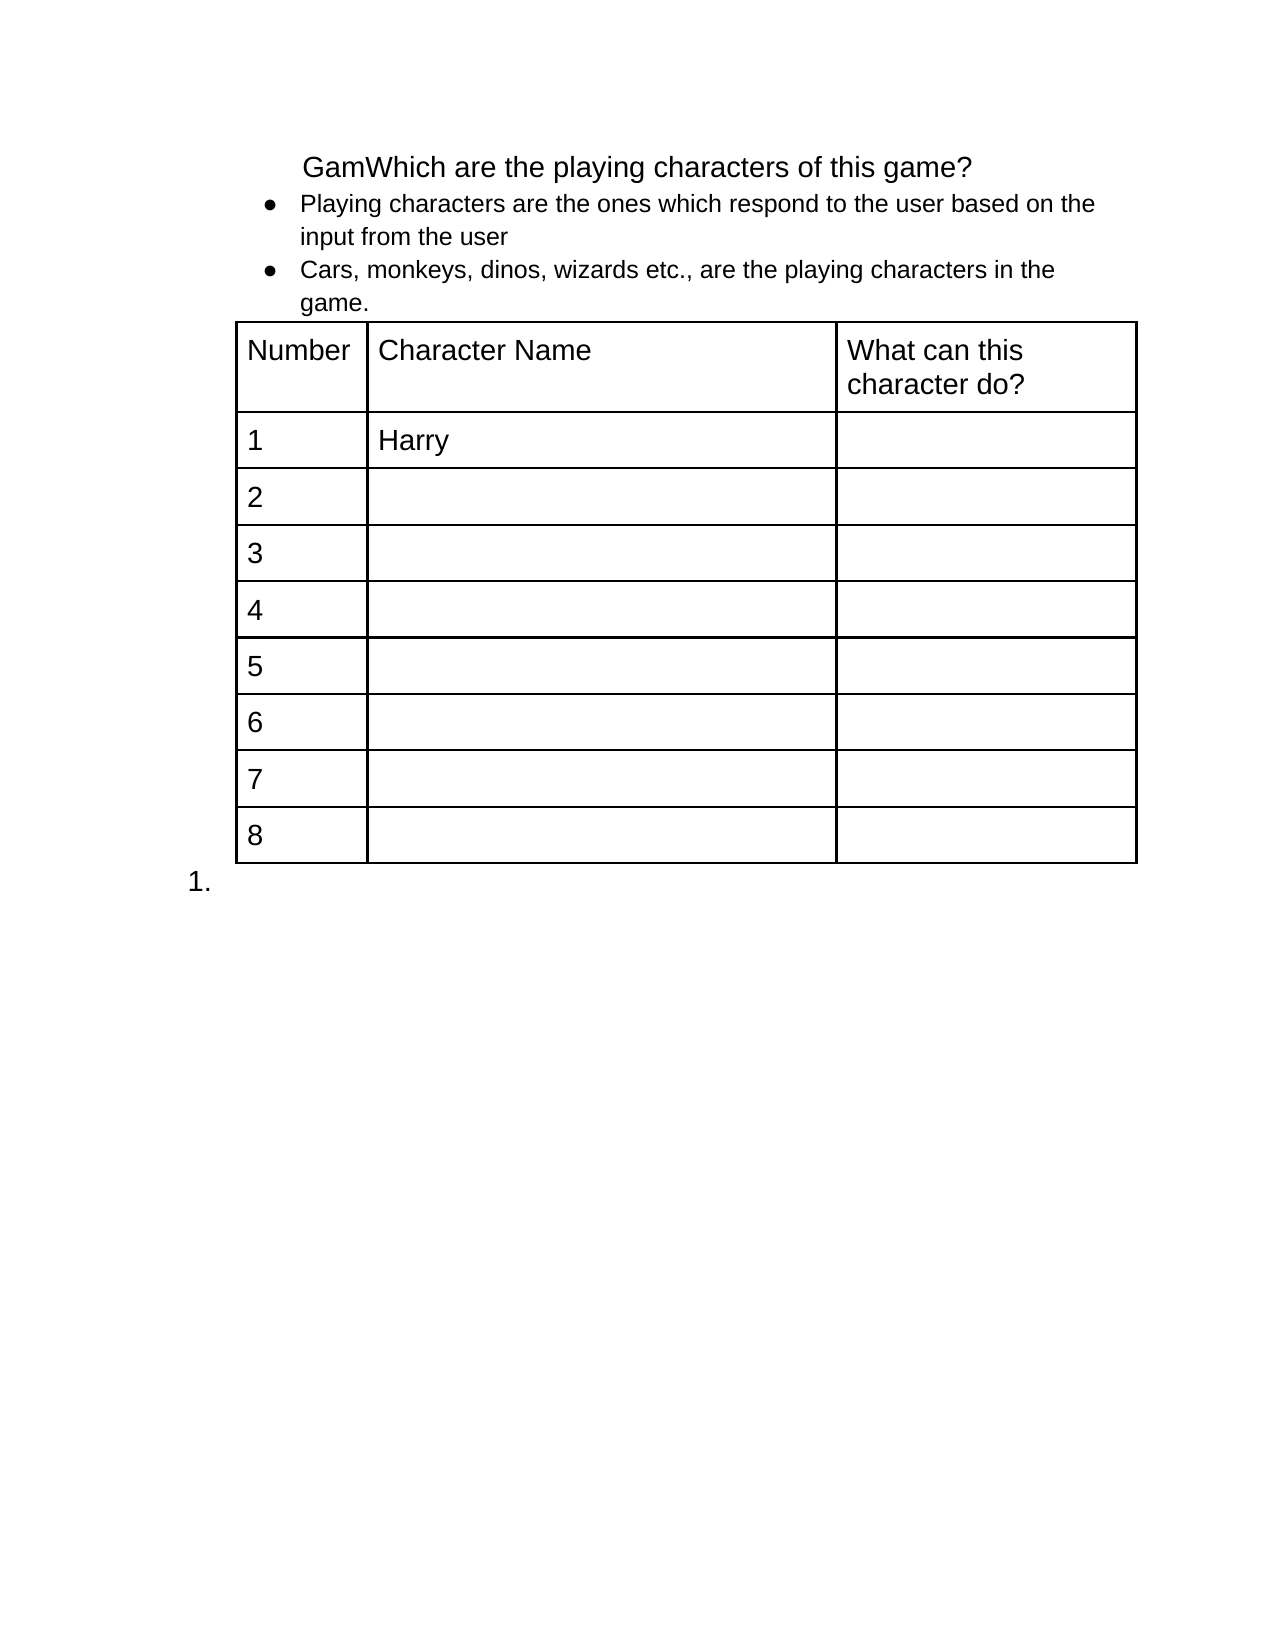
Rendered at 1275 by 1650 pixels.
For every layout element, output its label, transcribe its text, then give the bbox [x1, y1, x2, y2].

table_cell [838, 526, 1135, 580]
table_cell 2 [238, 469, 366, 523]
table_header Number [238, 323, 366, 411]
table_cell [369, 639, 835, 693]
list Cars, monkeys, dinos, wizards etc., are the playing characters in the game. [262, 254, 1125, 316]
table_cell 4 [238, 582, 366, 636]
table_cell [369, 808, 835, 862]
table_cell [369, 751, 835, 806]
table_header Character Name [369, 323, 835, 411]
table_cell 1 [238, 413, 366, 467]
table_cell [838, 808, 1135, 862]
text GamWhich are the playing characters of this game? [150, 150, 1125, 183]
table_cell 8 [238, 808, 366, 862]
table_cell [369, 695, 835, 749]
table_cell [369, 469, 835, 523]
table_cell [838, 639, 1135, 693]
table_cell 7 [238, 751, 366, 806]
table_cell [838, 469, 1135, 523]
table_cell [838, 751, 1135, 806]
table_cell 6 [238, 695, 366, 749]
table_cell 3 [238, 526, 366, 580]
table_cell [838, 695, 1135, 749]
table_cell [369, 582, 835, 636]
table_cell 5 [238, 639, 366, 693]
table_cell Harry [369, 413, 835, 467]
table_cell [838, 413, 1135, 467]
table_cell [838, 582, 1135, 636]
table_cell [369, 526, 835, 580]
list Playing characters are the ones which respond to the user based on the input from the user [262, 188, 1125, 250]
table_header What can this character do? [838, 323, 1135, 411]
